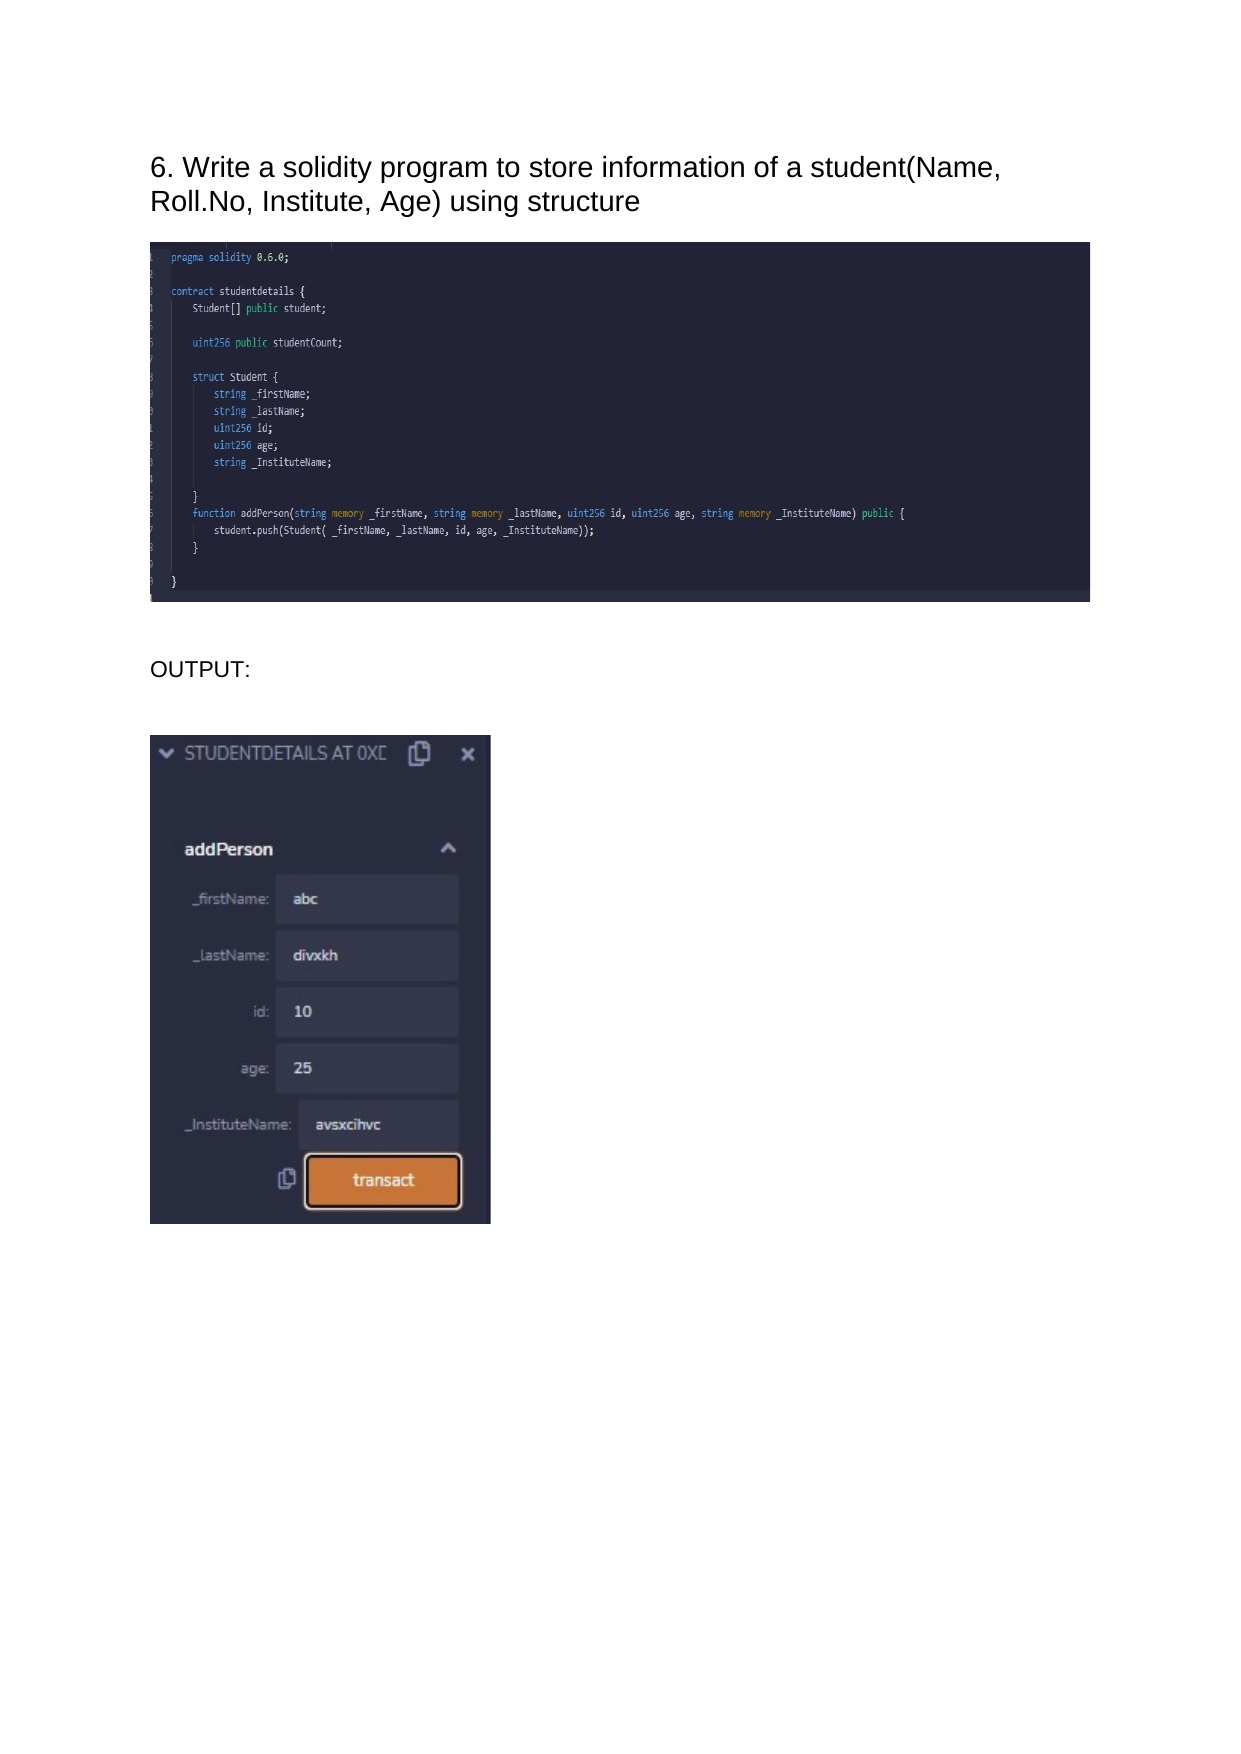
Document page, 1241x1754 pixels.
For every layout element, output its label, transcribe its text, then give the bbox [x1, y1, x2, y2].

picture [150, 735, 491, 1224]
text 6. Write a solidity program to store information of a student(Name, Roll.No, Institute, Age) using structure [150, 150, 1090, 217]
text OUTPUT: [150, 656, 1090, 682]
picture [150, 242, 1091, 602]
